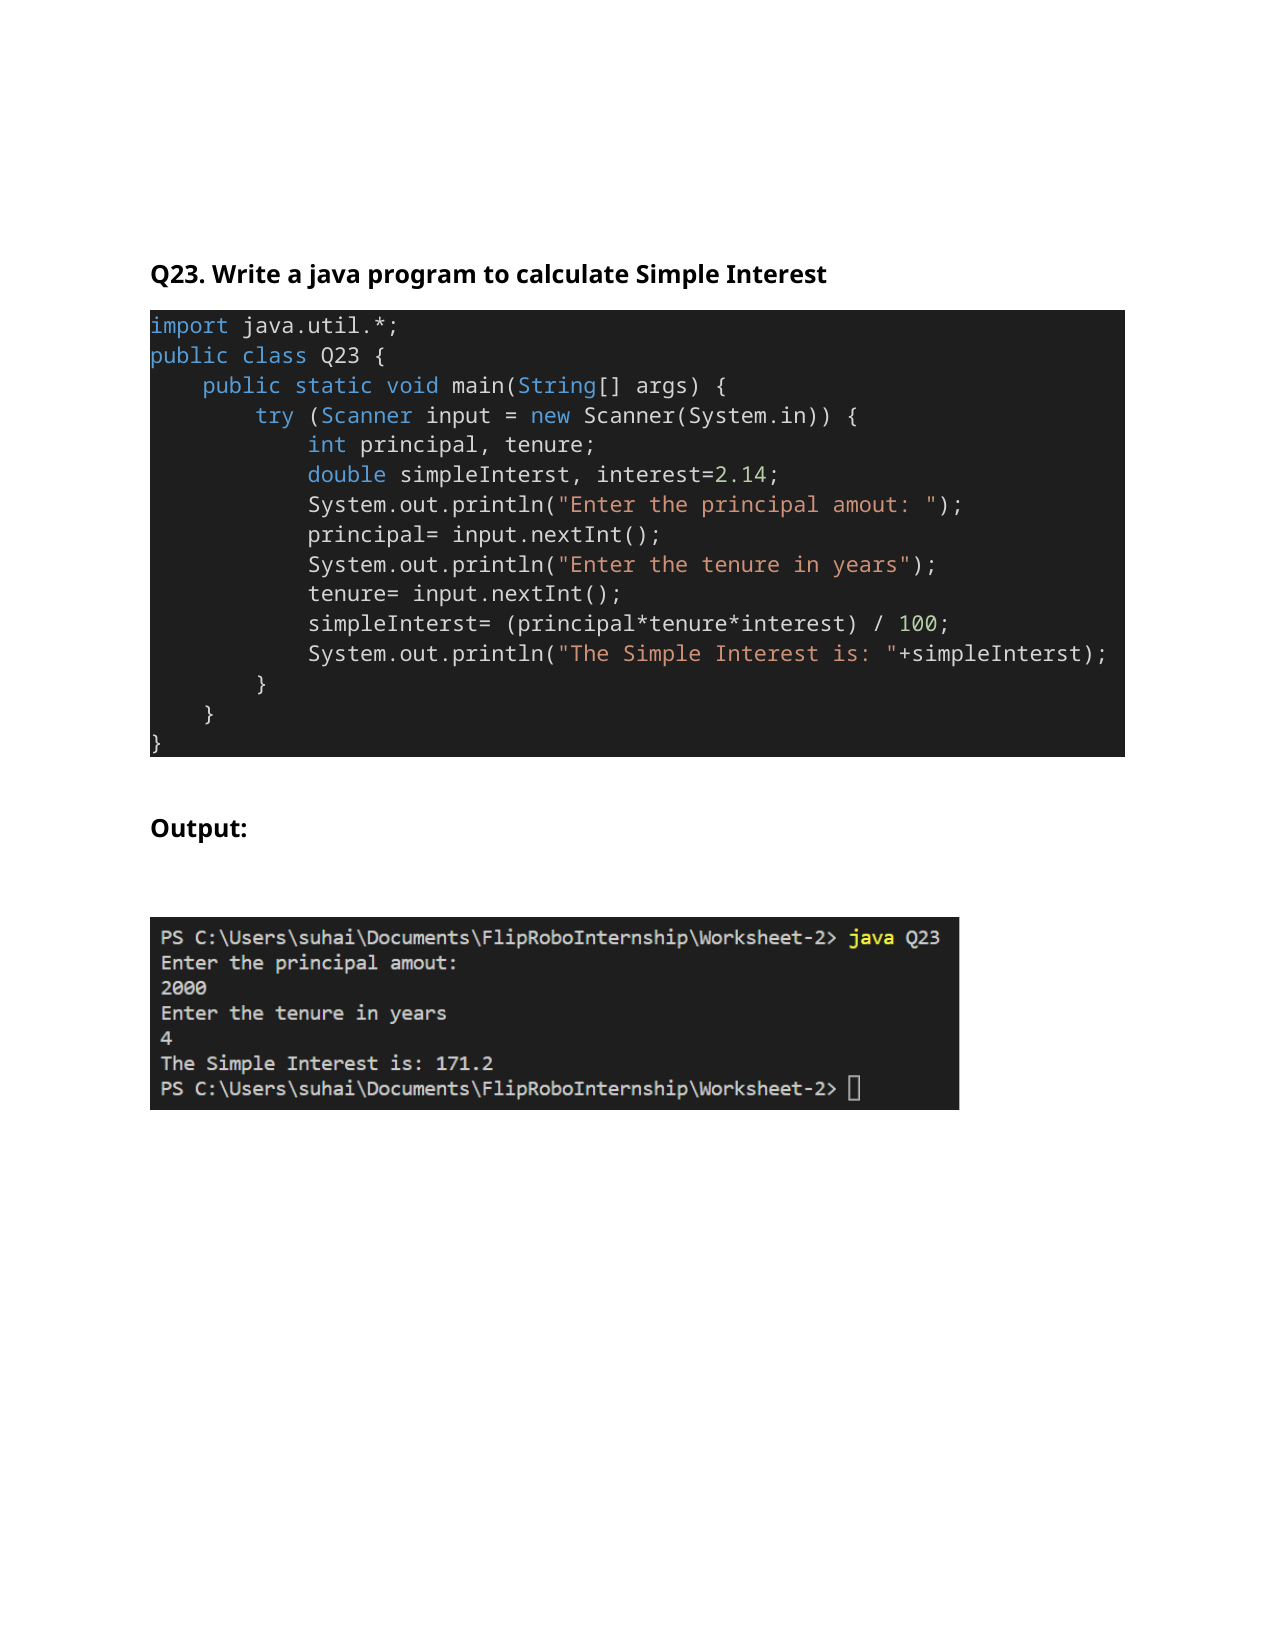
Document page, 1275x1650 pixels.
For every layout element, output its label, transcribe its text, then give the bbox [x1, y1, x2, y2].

text public class Q23 { [150, 340, 1125, 370]
text } [150, 727, 1125, 757]
text } [150, 698, 1125, 727]
text tenure= input.nextInt(); [150, 578, 1125, 608]
text int principal, tenure; [150, 429, 1125, 459]
text System.out.println("Enter the tenure in years"); [150, 549, 1125, 578]
text public static void main(String[] args) { [150, 370, 1125, 400]
text } [150, 668, 1125, 698]
picture [150, 917, 960, 1110]
text double simpleInterst, interest=2.14; [150, 459, 1125, 489]
text Output: [150, 811, 1125, 845]
text import java.util.*; [150, 310, 1125, 340]
text Q23. Write a java program to calculate Simple Interest [150, 257, 1125, 291]
text System.out.println("Enter the principal amout: "); [150, 489, 1125, 519]
text try (Scanner input = new Scanner(System.in)) { [150, 400, 1125, 429]
text principal= input.nextInt(); [150, 519, 1125, 549]
text System.out.println("The Simple Interest is: "+simpleInterst); [150, 638, 1125, 668]
text simpleInterst= (principal*tenure*interest) / 100; [150, 608, 1125, 638]
